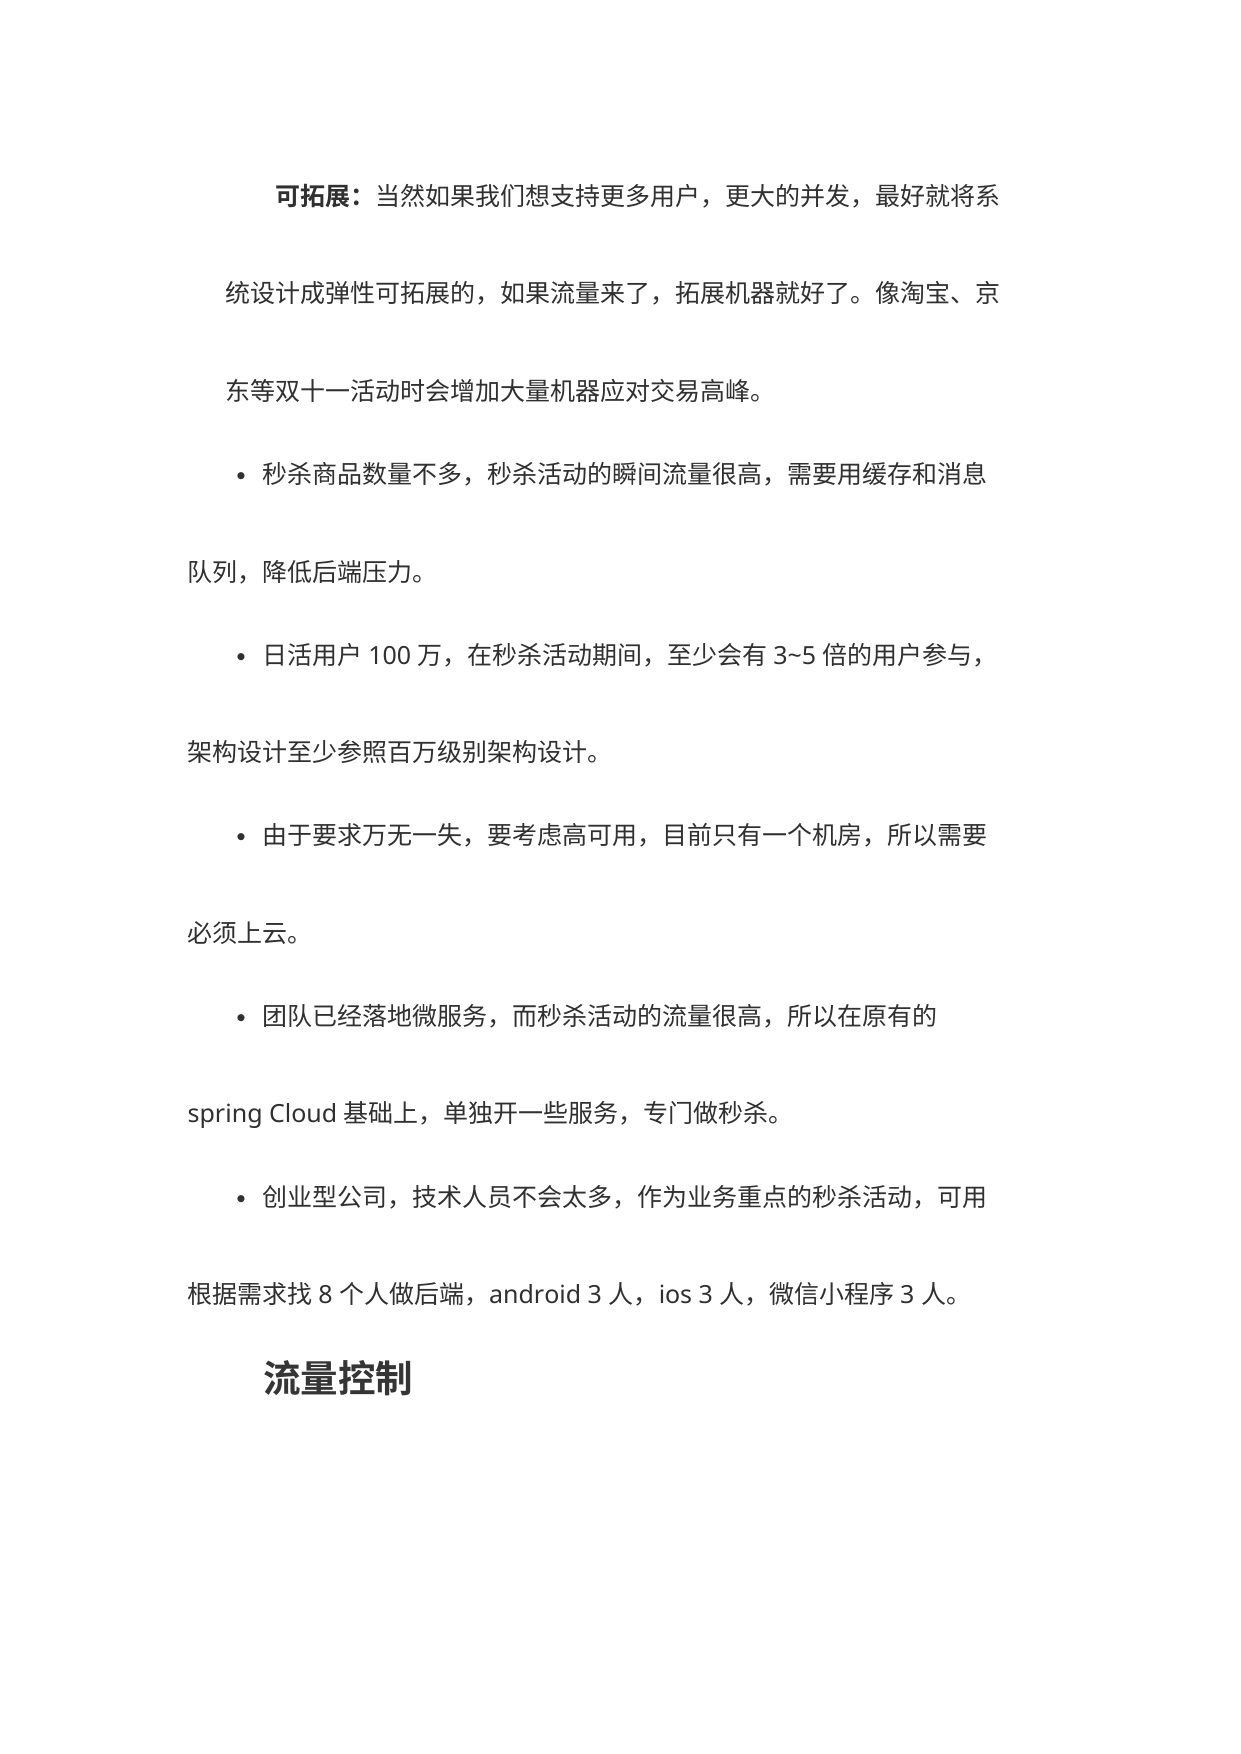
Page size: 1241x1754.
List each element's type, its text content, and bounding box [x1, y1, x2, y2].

list 由于要求万无一失，要考虑高可用，目前只有一个机房，所以需要必须上云。 [187, 801, 1009, 964]
text 可拓展：当然如果我们想支持更多用户，更大的并发，最好就将系统设计成弹性可拓展的，如果流量来了，拓展机器就好了。像淘宝、京东等双十一活动时会增加大量机器应对交易高峰。 [225, 162, 1009, 422]
list 团队已经落地微服务，而秒杀活动的流量很高，所以在原有的 spring Cloud 基础上，单独开一些服务，专门做秒杀。 [187, 982, 1009, 1144]
list 日活用户 100 万，在秒杀活动期间，至少会有 3~5 倍的用户参与，架构设计至少参照百万级别架构设计。 [187, 621, 1009, 783]
list 秒杀商品数量不多，秒杀活动的瞬间流量很高，需要用缓存和消息队列，降低后端压力。 [187, 440, 1009, 603]
list 创业型公司，技术人员不会太多，作为业务重点的秒杀活动，可用根据需求找 8 个人做后端，android 3 人，ios 3 人，微信小程序 3 人。 [187, 1163, 1009, 1325]
text 流量控制 [187, 1343, 1009, 1408]
